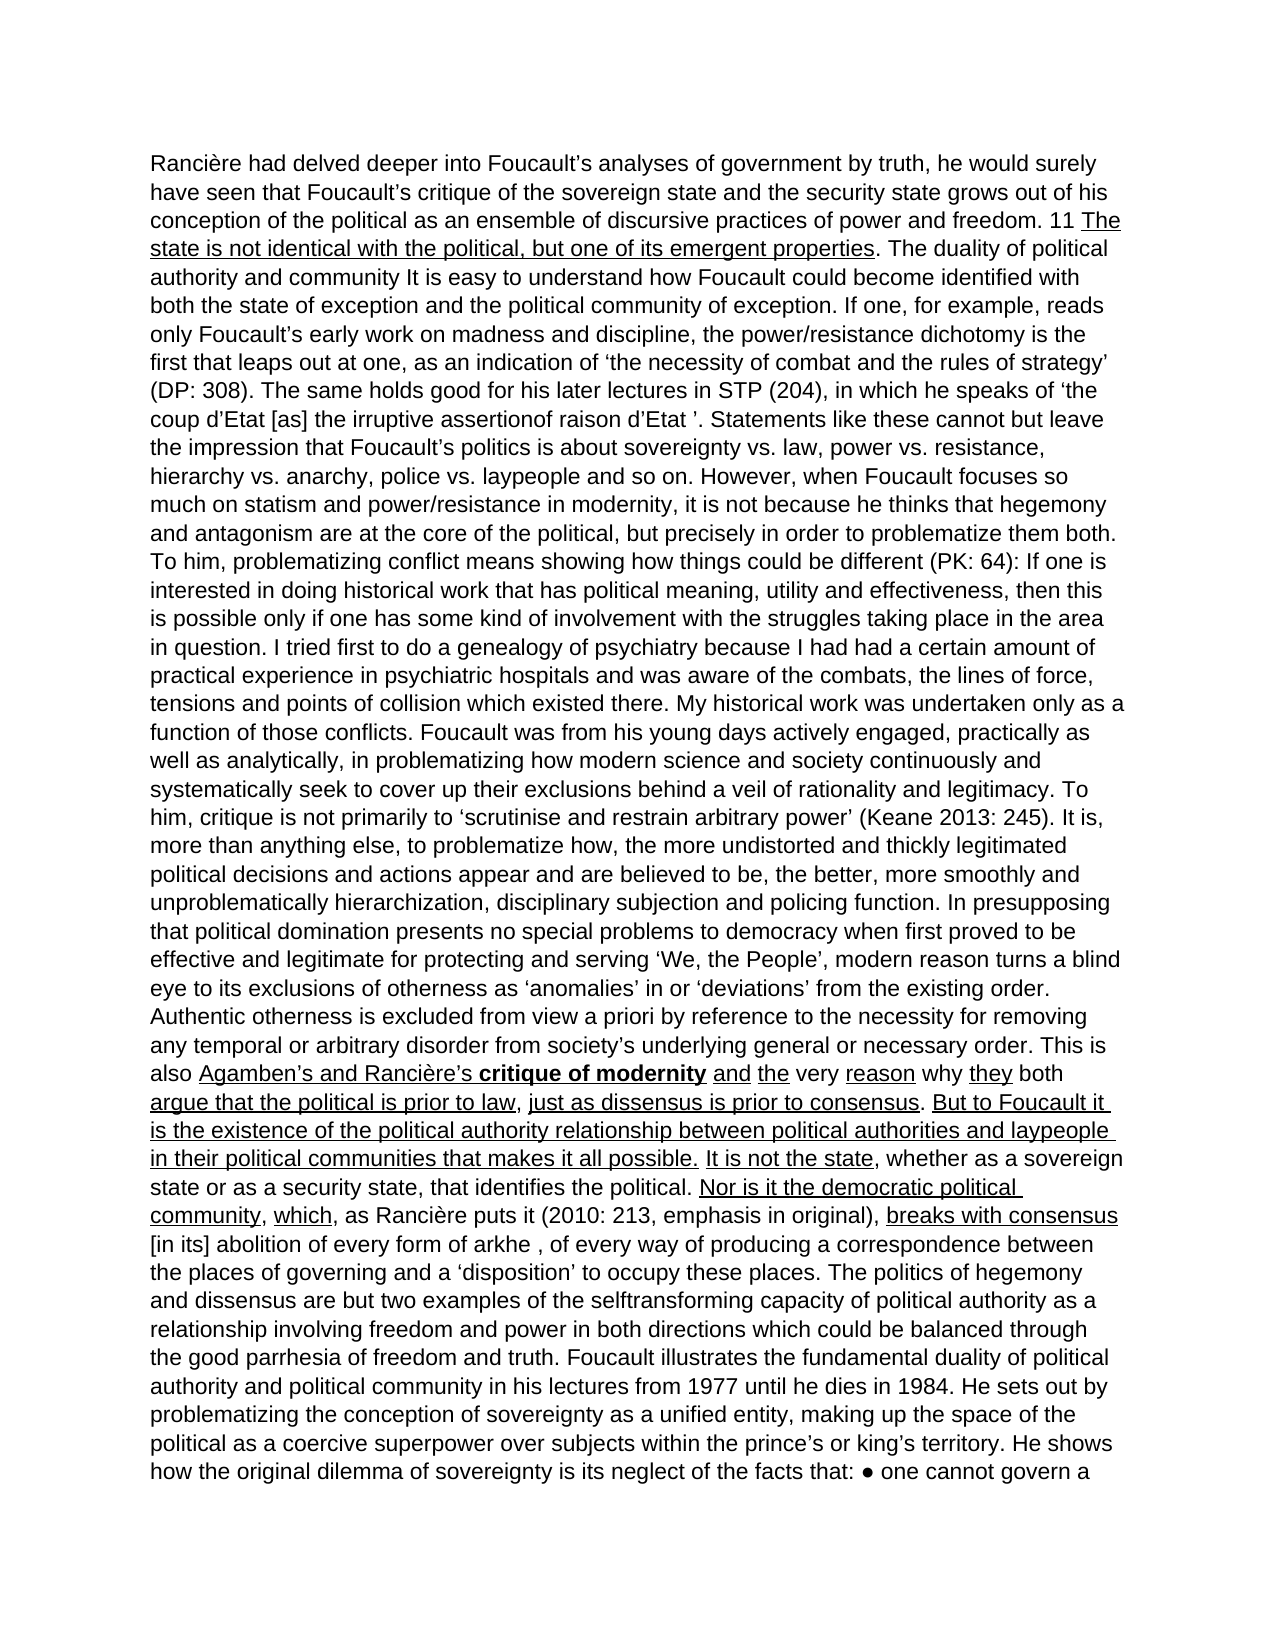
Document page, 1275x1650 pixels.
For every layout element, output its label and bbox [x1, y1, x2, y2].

text [150, 150, 1125, 1484]
